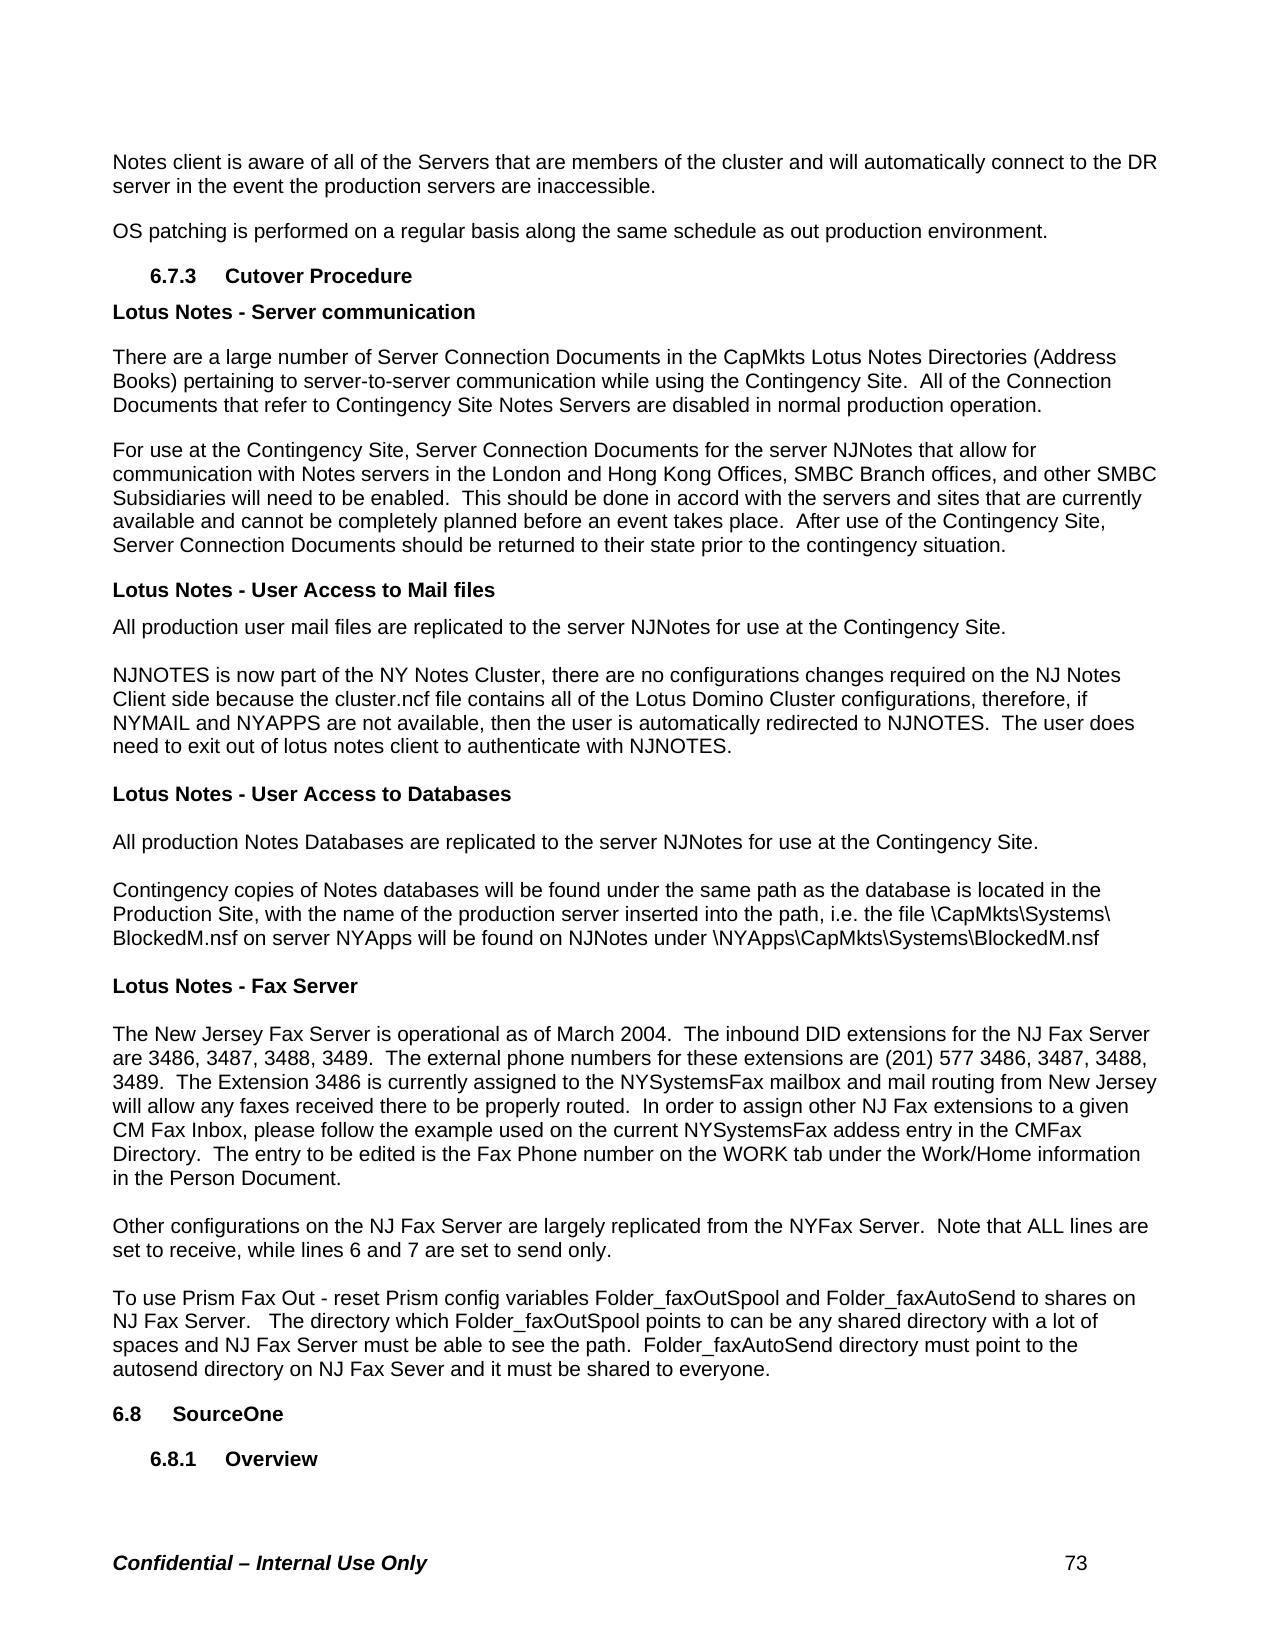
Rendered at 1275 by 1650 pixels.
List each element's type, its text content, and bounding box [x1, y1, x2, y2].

text The New Jersey Fax Server is operational as of March 2004. The inbound DID extensions for the NJ Fax Server are 3486, 3487, 3488, 3489. The external phone numbers for these extensions are (201) 577 3486, 3487, 3488, 3489. The Extension 3486 is currently assigned to the NYSystemsFax mailbox and mail routing from New Jersey will allow any faxes received there to be properly routed. In order to assign other NJ Fax extensions to a given CM Fax Inbox, please follow the example used on the current NYSystemsFax addess entry in the CMFax Directory. The entry to be edited is the Fax Phone number on the WORK tab under the Work/Home information in the Person Document. [112, 1022, 1162, 1189]
text Lotus Notes - Fax Server [112, 974, 1162, 998]
text Contingency copies of Notes databases will be found under the same path as the database is located in the Production Site, with the name of the production server inserted into the path, i.e. the file \CapMkts\Systems\BlockedM.nsf on server NYApps will be found on NJNotes under \NYApps\CapMkts\Systems\BlockedM.nsf [112, 878, 1162, 950]
text All production user mail files are replicated to the server NJNotes for use at the Contingency Site. [112, 614, 1162, 638]
text All production Notes Databases are replicated to the server NJNotes for use at the Contingency Site. [112, 830, 1162, 854]
text Lotus Notes - User Access to Mail files [112, 578, 1162, 602]
subtitle Cutover Procedure [150, 263, 1162, 287]
text Lotus Notes - User Access to Databases [112, 782, 1162, 806]
text Other configurations on the NJ Fax Server are largely replicated from the NYFax Server. Note that ALL lines are set to receive, while lines 6 and 7 are set to send only. [112, 1213, 1162, 1261]
subtitle SourceOne [112, 1402, 1162, 1426]
text There are a large number of Server Connection Documents in the CapMkts Lotus Notes Directories (Address Books) pertaining to server-to-server communication while using the Contingency Site. All of the Connection Documents that refer to Contingency Site Notes Servers are disabled in normal production operation. [112, 345, 1162, 417]
text Lotus Notes - Server communication [112, 300, 1162, 324]
text To use Prism Fax Out - reset Prism config variables Folder_faxOutSpool and Folder_faxAutoSend to shares on NJ Fax Server. The directory which Folder_faxOutSpool points to can be any shared directory with a lot of spaces and NJ Fax Server must be able to see the path. Folder_faxAutoSend directory must point to the autosend directory on NJ Fax Sever and it must be shared to everyone. [112, 1285, 1162, 1381]
text OS patching is performed on a regular basis along the same schedule as out production environment. [112, 219, 1162, 243]
text For use at the Contingency Site, Server Connection Documents for the server NJNotes that allow for communication with Notes servers in the London and Hong Kong Offices, SMBC Branch offices, and other SMBC Subsidiaries will need to be enabled. This should be done in accord with the servers and sites that are currently available and cannot be completely planned before an event takes place. After use of the Contingency Site, Server Connection Documents should be returned to their state prior to the contingency situation. [112, 437, 1162, 557]
text NJNOTES is now part of the NY Notes Cluster, there are no configurations changes required on the NJ Notes Client side because the cluster.ncf file contains all of the Lotus Domino Cluster configurations, therefore, if NYMAIL and NYAPPS are not available, then the user is automatically redirected to NJNOTES. The user does need to exit out of lotus notes client to authenticate with NJNOTES. [112, 662, 1162, 758]
subtitle Overview [150, 1447, 1162, 1471]
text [112, 150, 1162, 198]
